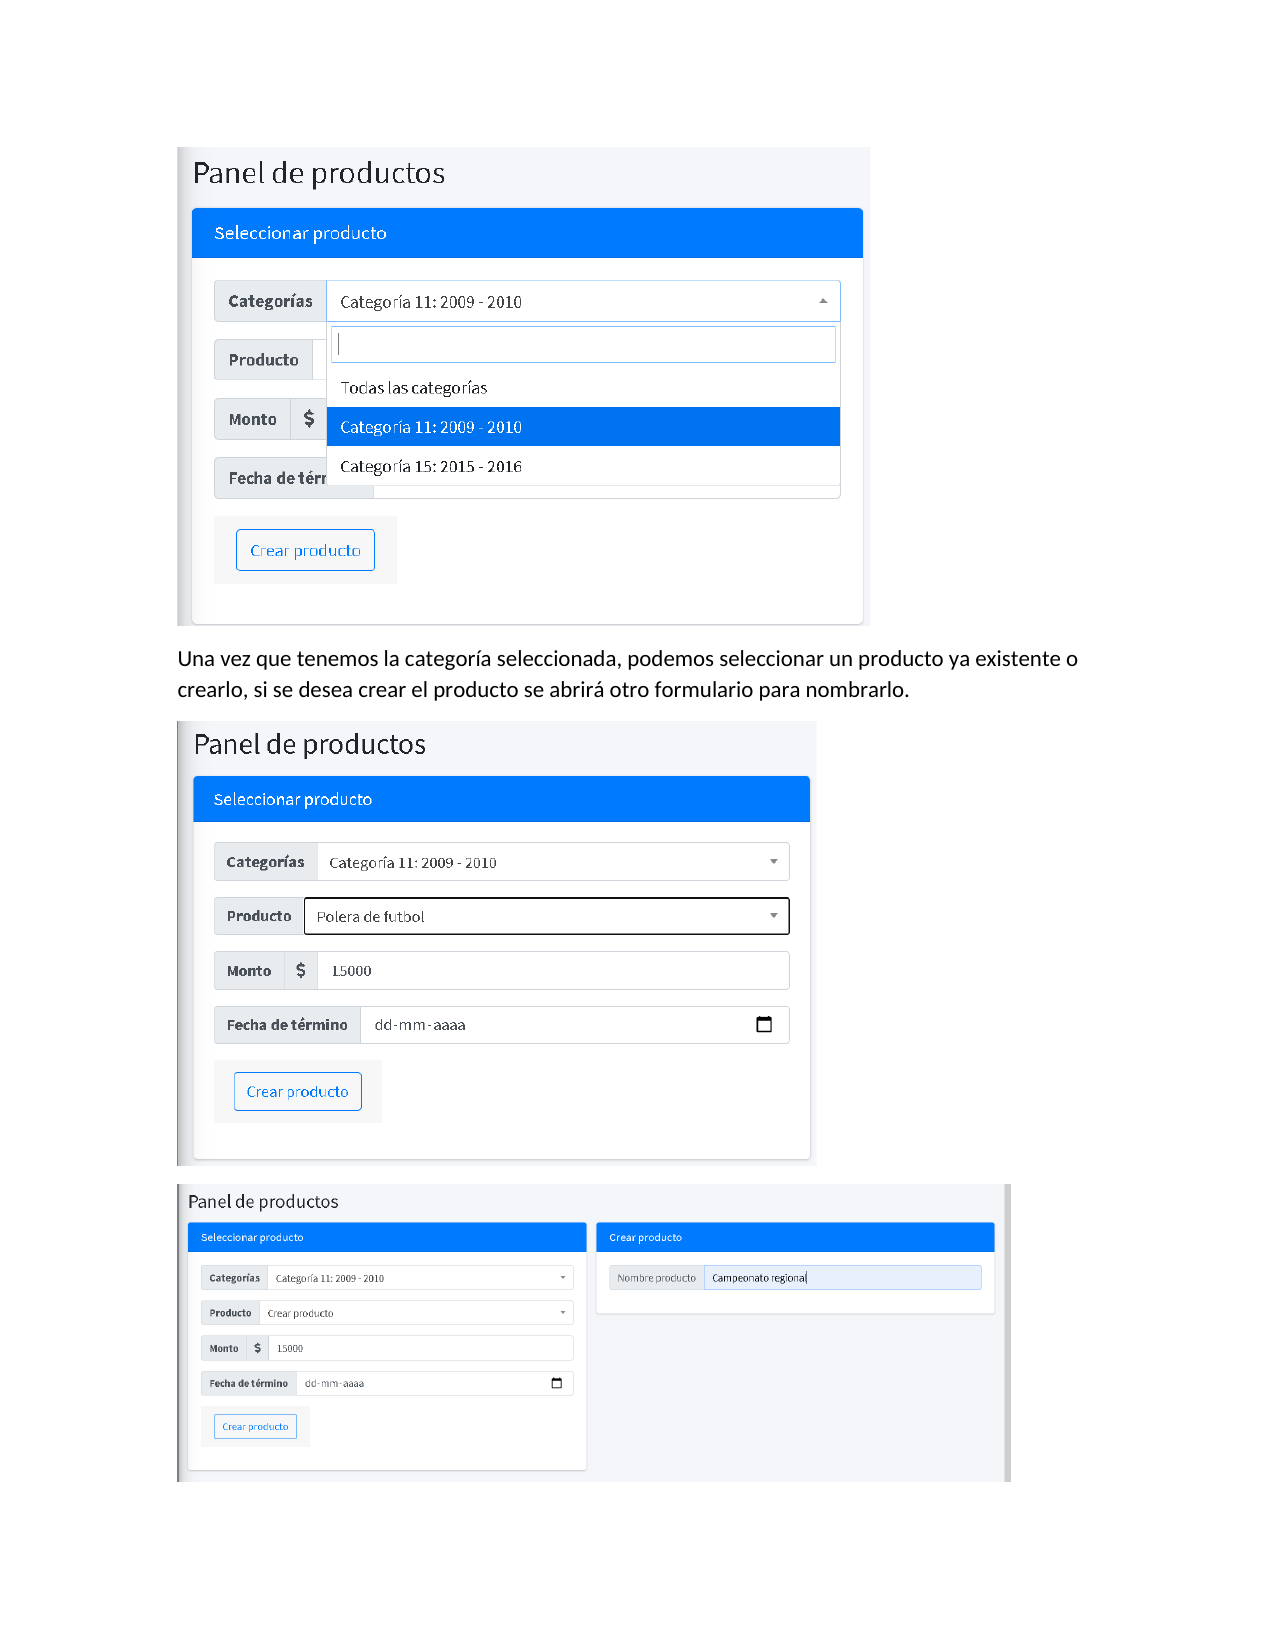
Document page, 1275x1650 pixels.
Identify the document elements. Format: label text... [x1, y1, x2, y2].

picture [177, 1184, 1011, 1482]
text Una vez que tenemos la categoría seleccionada, podemos seleccionar un producto ya existente o crearlo, si se desea crear el producto se abrirá otro formulario para nombrarlo. [177, 644, 1098, 703]
picture [177, 147, 871, 626]
picture [177, 721, 817, 1166]
